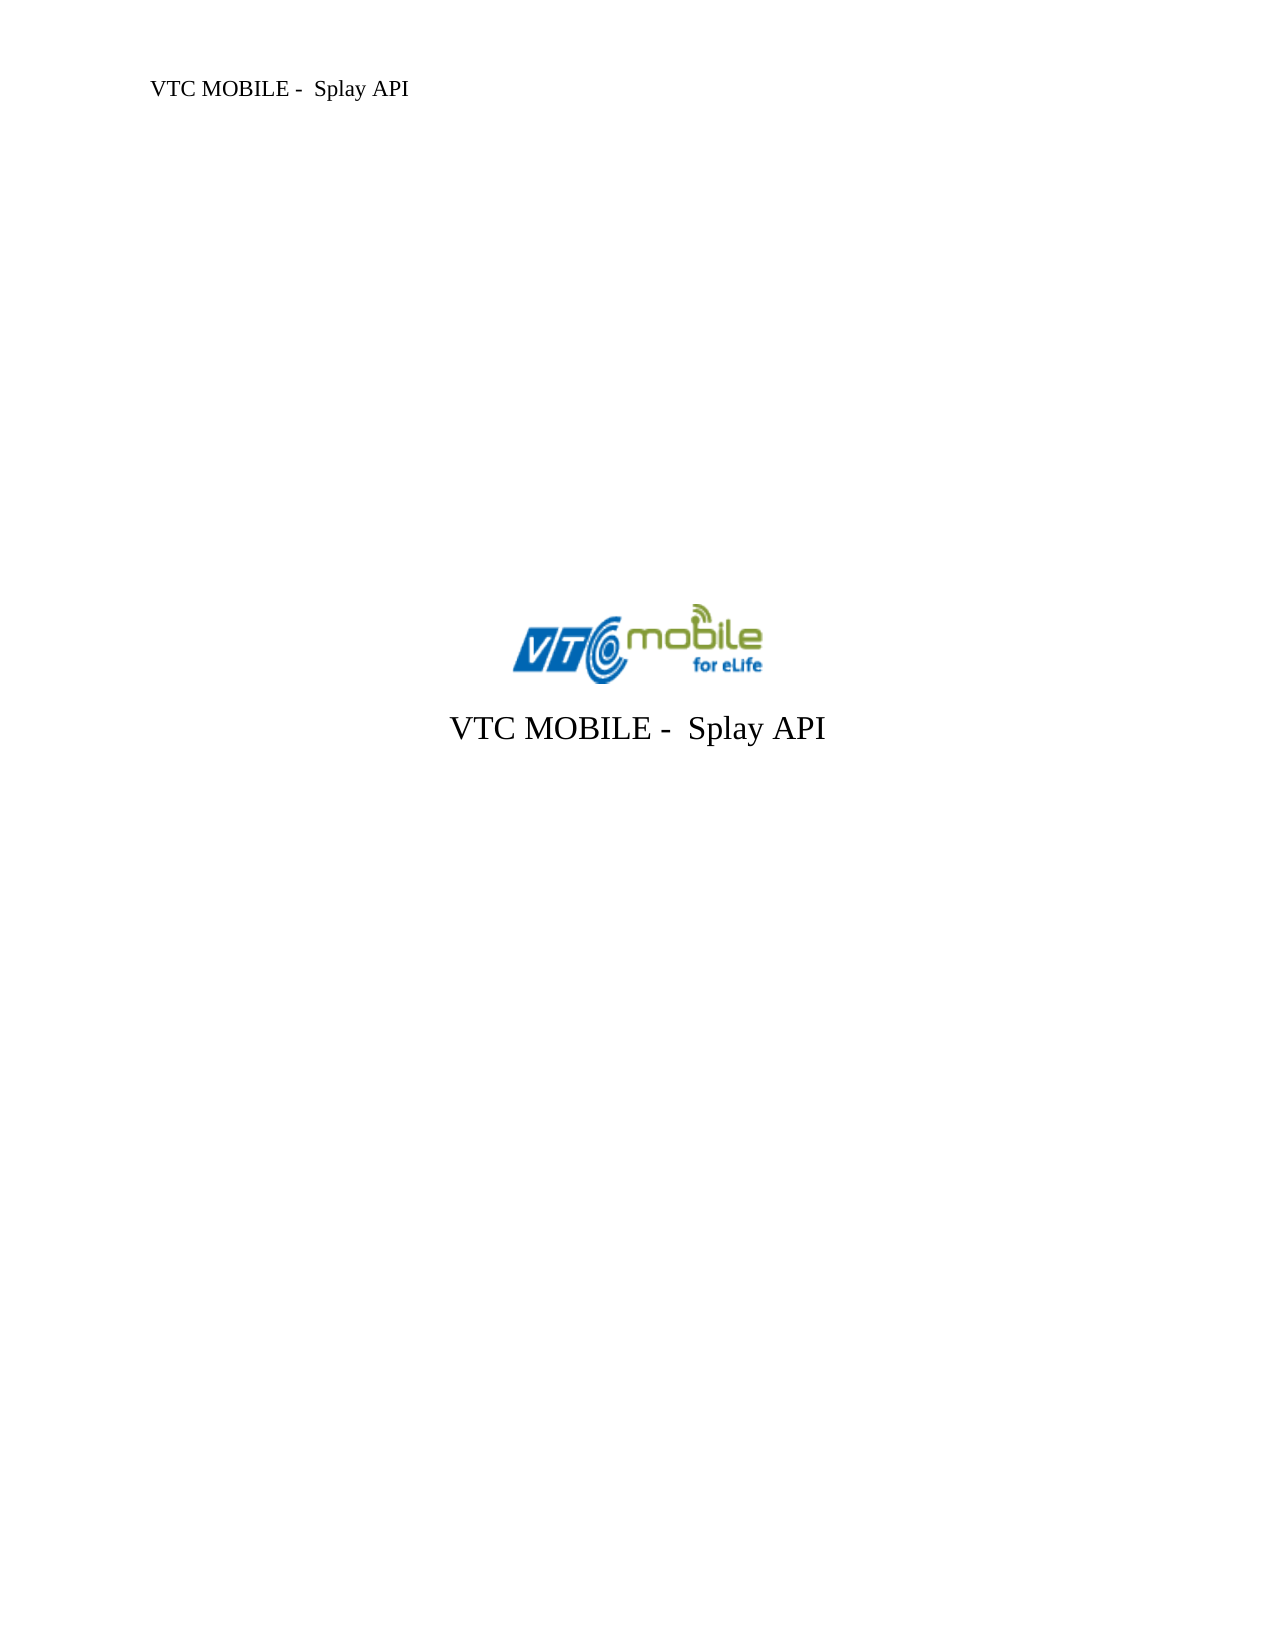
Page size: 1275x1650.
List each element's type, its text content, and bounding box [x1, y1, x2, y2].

picture [512, 604, 763, 684]
text VTC MOBILE - Splay API [150, 709, 1125, 747]
